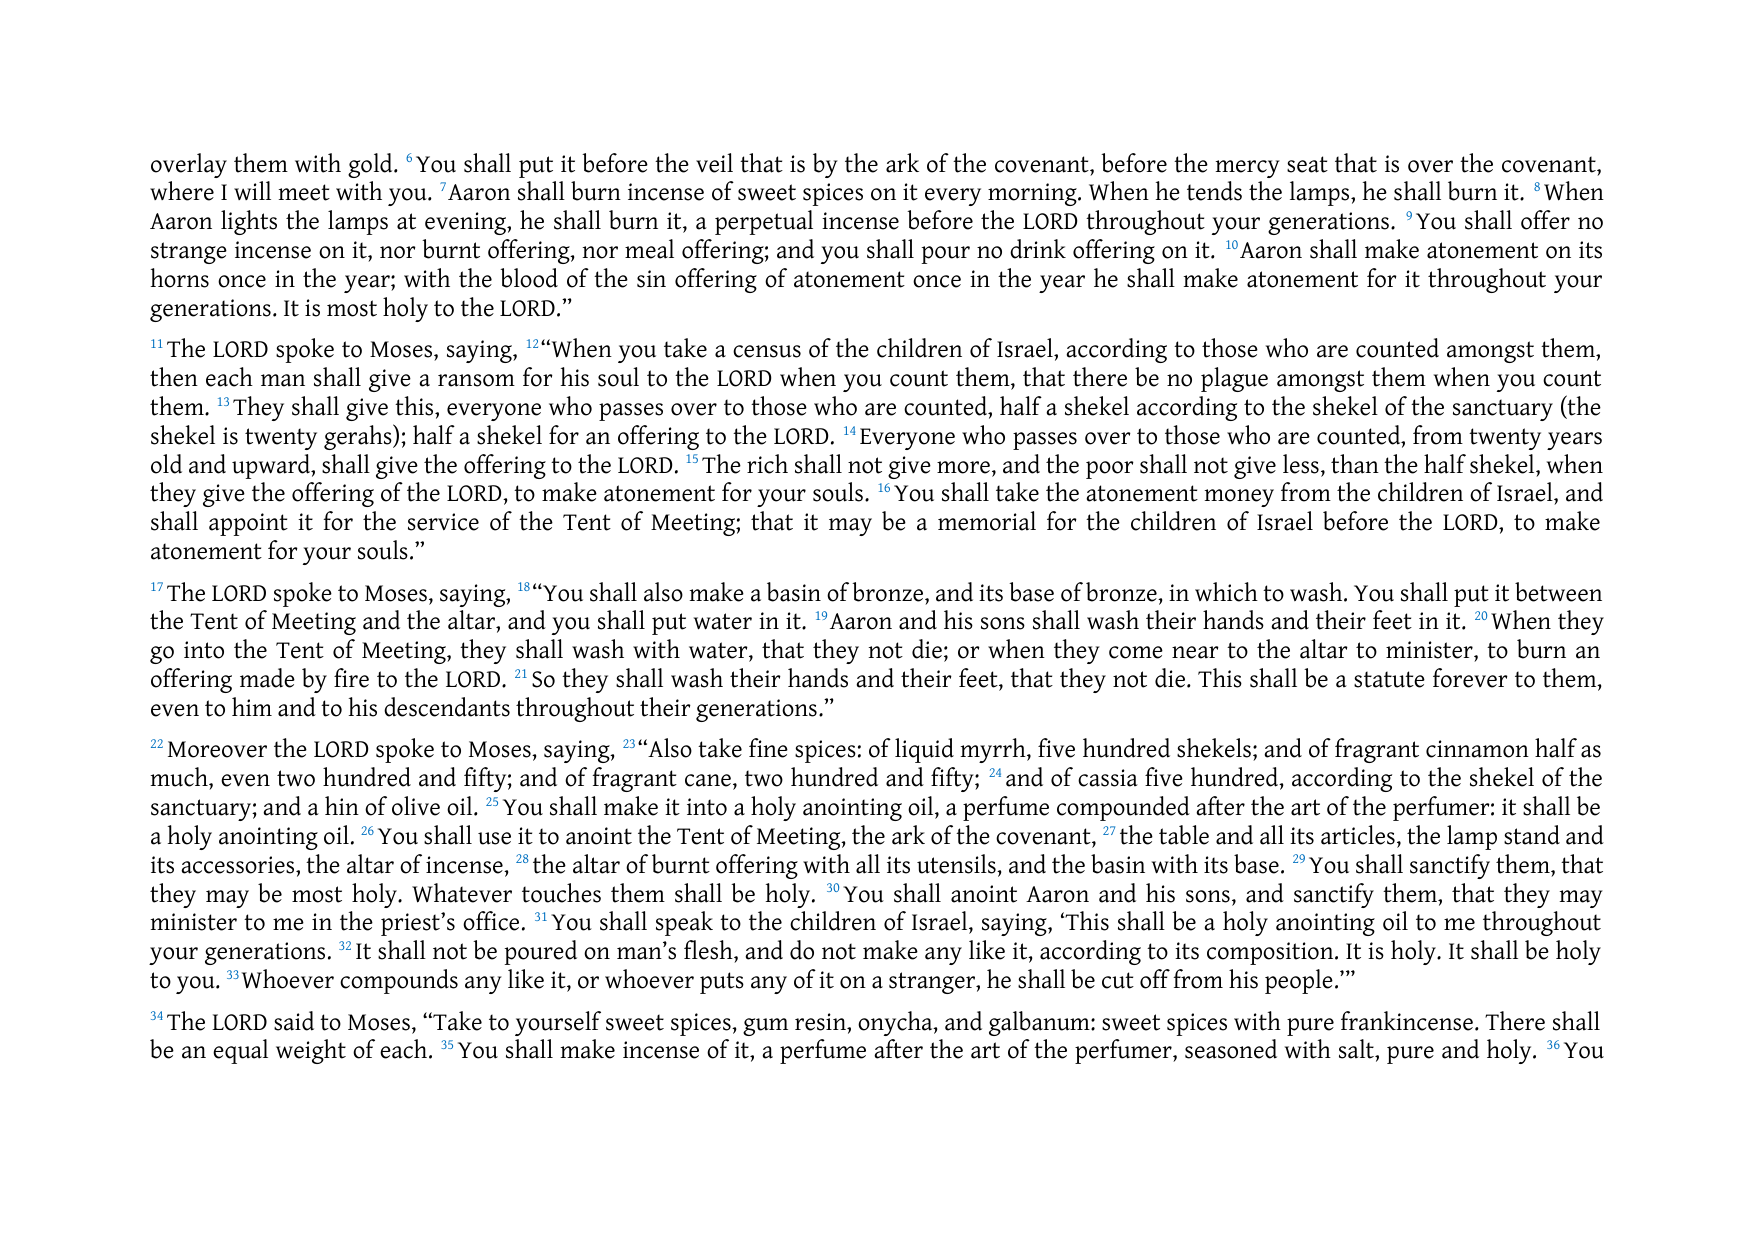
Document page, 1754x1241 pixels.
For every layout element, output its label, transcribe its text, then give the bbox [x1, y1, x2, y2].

text 22 Moreover the LORD spoke to Moses, saying, 23 “Also take fine spices: of liquid myrrh, five hundred shekels; and of fragrant cinnamon half as much, even two hundred and fifty; and of fragrant cane, two hundred and fifty; 24 and of cassia five hundred, according to the shekel of the sanctuary; and a hin of olive oil. 25 You shall make it into a holy anointing oil, a perfume compounded after the art of the perfumer: it shall be a holy anointing oil. 26 You shall use it to anoint the Tent of Meeting, the ark of the covenant, 27 the table and all its articles, the lamp stand and its accessories, the altar of incense, 28 the altar of burnt offering with all its utensils, and the basin with its base. 29 You shall sanctify them, that they may be most holy. Whatever touches them shall be holy. 30 You shall anoint Aaron and his sons, and sanctify them, that they may minister to me in the priest’s office. 31 You shall speak to the children of Israel, saying, ‘This shall be a holy anointing oil to me throughout your generations. 32 It shall not be poured on man’s flesh, and do not make any like it, according to its composition. It is holy. It shall be holy to you. 33 Whoever compounds any like it, or whoever puts any of it on a stranger, he shall be cut off from his people.’” [150, 736, 1604, 995]
text 17 The LORD spoke to Moses, saying, 18 “You shall also make a basin of bronze, and its base of bronze, in which to wash. You shall put it between the Tent of Meeting and the altar, and you shall put water in it. 19 Aaron and his sons shall wash their hands and their feet in it. 20 When they go into the Tent of Meeting, they shall wash with water, that they not die; or when they come near to the altar to minister, to burn an offering made by fire to the LORD. 21 So they shall wash their hands and their feet, that they not die. This shall be a statute forever to them, even to him and to his descendants throughout their generations.” [150, 579, 1604, 723]
text 11 The LORD spoke to Moses, saying, 12 “When you take a census of the children of Israel, according to those who are counted amongst them, then each man shall give a ransom for his soul to the LORD when you count them, that there be no plague amongst them when you count them. 13 They shall give this, everyone who passes over to those who are counted, half a shekel according to the shekel of the sanctuary (the shekel is twenty gerahs); half a shekel for an offering to the LORD. 14 Everyone who passes over to those who are counted, from twenty years old and upward, shall give the offering to the LORD. 15 The rich shall not give more, and the poor shall not give less, than the half shekel, when they give the offering of the LORD, to make atonement for your souls. 16 You shall take the atonement money from the children of Israel, and shall appoint it for the service of the Tent of Meeting; that it may be a memorial for the children of Israel before the LORD, to make atonement for your souls.” [150, 336, 1604, 566]
